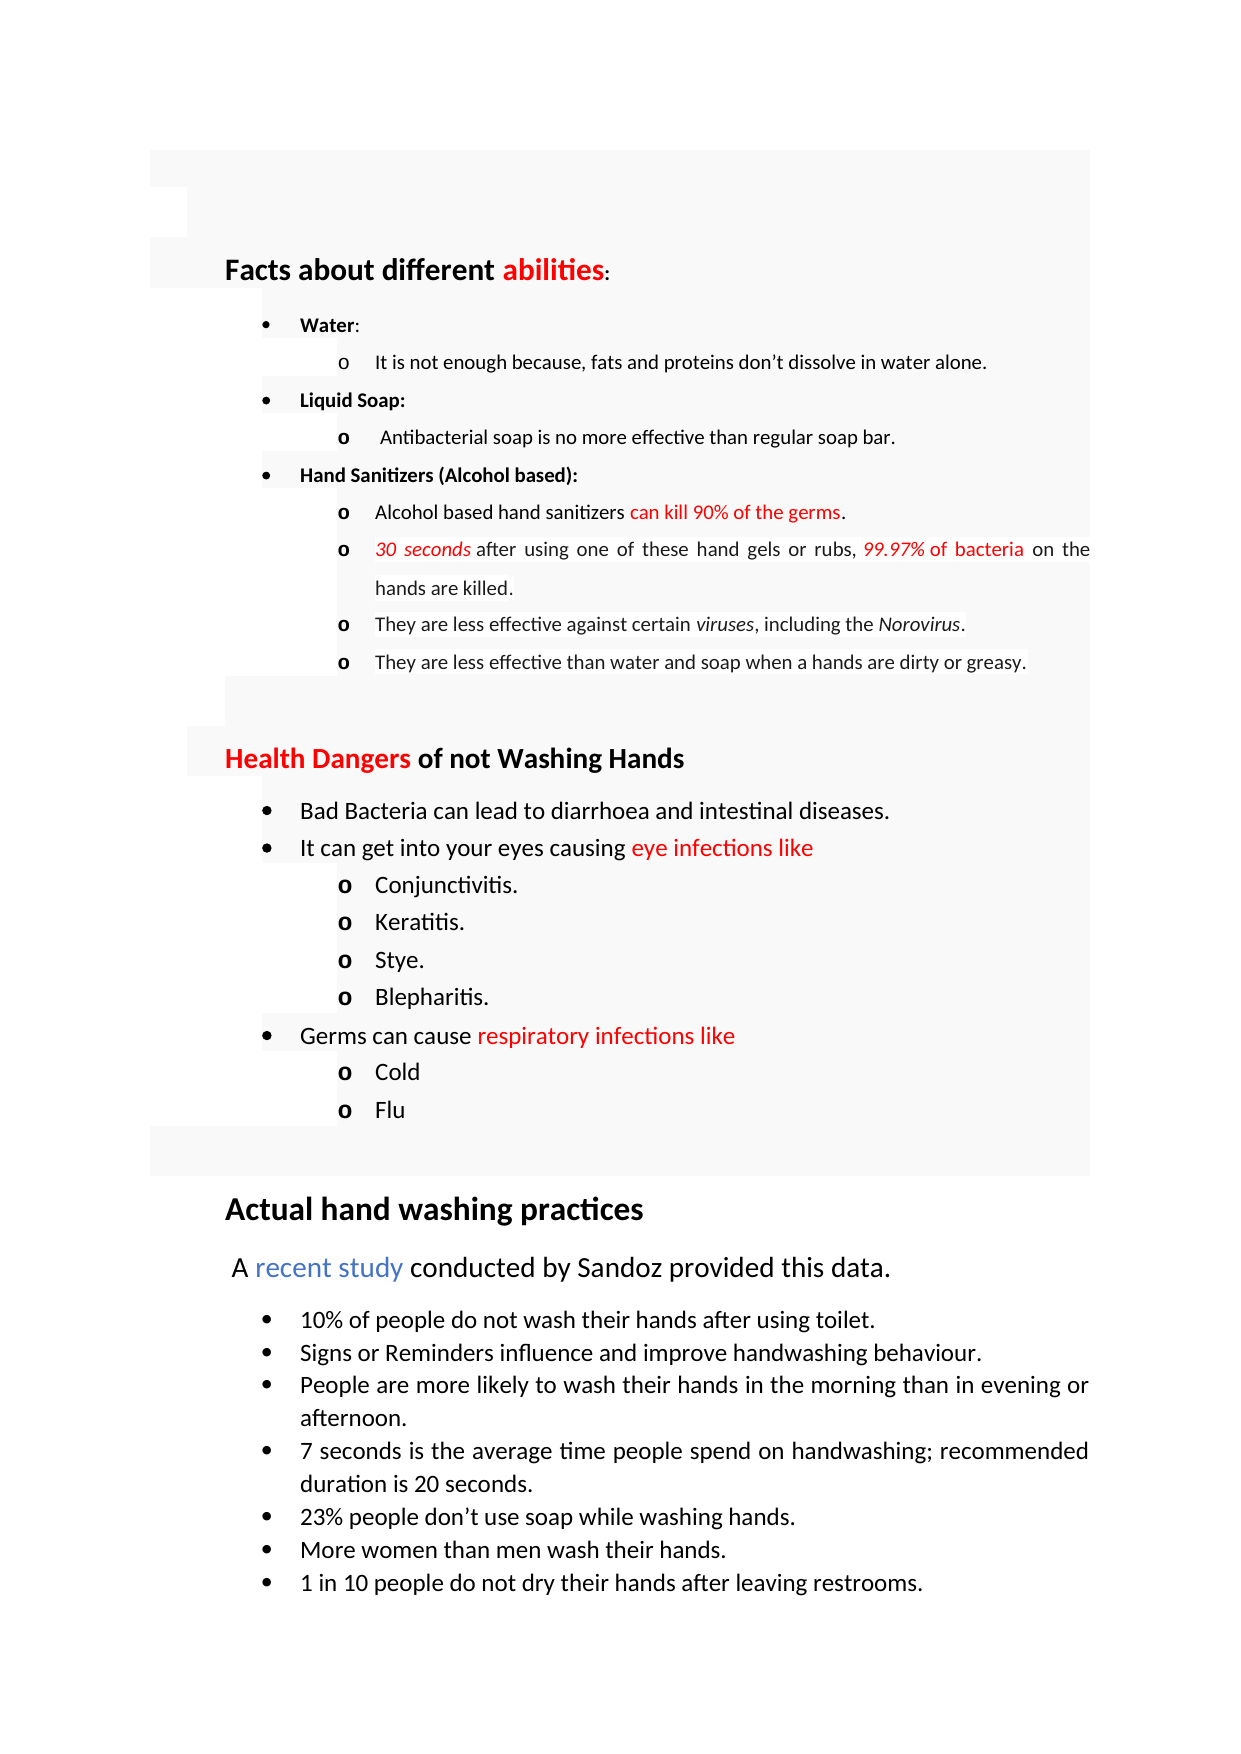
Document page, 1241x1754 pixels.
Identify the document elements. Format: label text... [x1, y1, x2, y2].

list Bad Bacteria can lead to diarrhoea and intestinal diseases. [262, 788, 1090, 826]
list They are less effective than water and soap when a hands are dirty or greasy. [337, 638, 1090, 676]
list 7 seconds is the average time people spend on handwashing; recommended duration is 20 seconds. [262, 1436, 1090, 1499]
list Water: [262, 301, 1090, 338]
list 30 seconds after using one of these hand gels or rubs, 99.97% of bacteria on the hands are killed. [337, 526, 1090, 601]
list Hand Sanitizers (Alcohol based): [262, 451, 1090, 488]
list People are more likely to wash their hands in the morning than in evening or afternoon. [262, 1370, 1090, 1433]
list 23% people don’t use soap while washing hands. [262, 1501, 1090, 1532]
text Health Dangers of not Washing Hands [187, 738, 1090, 776]
list Alcohol based hand sanitizers can kill 90% of the germs. [337, 488, 1090, 526]
list They are less effective against certain viruses, including the Norovirus. [337, 601, 1090, 638]
list 1 in 10 people do not dry their hands after leaving restrooms. [262, 1567, 1090, 1598]
list Germs can cause respiratory infections like [262, 1013, 1090, 1051]
list 10% of people do not wash their hands after using toilet. [262, 1304, 1090, 1334]
text Facts about different abilities: [150, 250, 1090, 288]
list Liquid Soap: [262, 376, 1090, 413]
list It can get into your eyes causing eye infections like [262, 826, 1090, 863]
list It is not enough because, fats and proteins don’t dissolve in water alone. [337, 338, 1090, 376]
list Antibacterial soap is no more effective than regular soap bar. [337, 413, 1090, 451]
list Blepharitis. [337, 976, 1090, 1013]
list Stye. [337, 938, 1090, 976]
list Signs or Reminders influence and improve handwashing behaviour. [262, 1337, 1090, 1367]
text A recent study conducted by Sandoz provided this data. [150, 1249, 1090, 1284]
list More women than men wash their hands. [262, 1534, 1090, 1565]
list Flu [337, 1088, 1090, 1126]
list Cold [337, 1051, 1090, 1088]
text Actual hand washing practices [187, 1188, 1090, 1229]
list Keratitis. [337, 901, 1090, 938]
list Conjunctivitis. [337, 863, 1090, 901]
